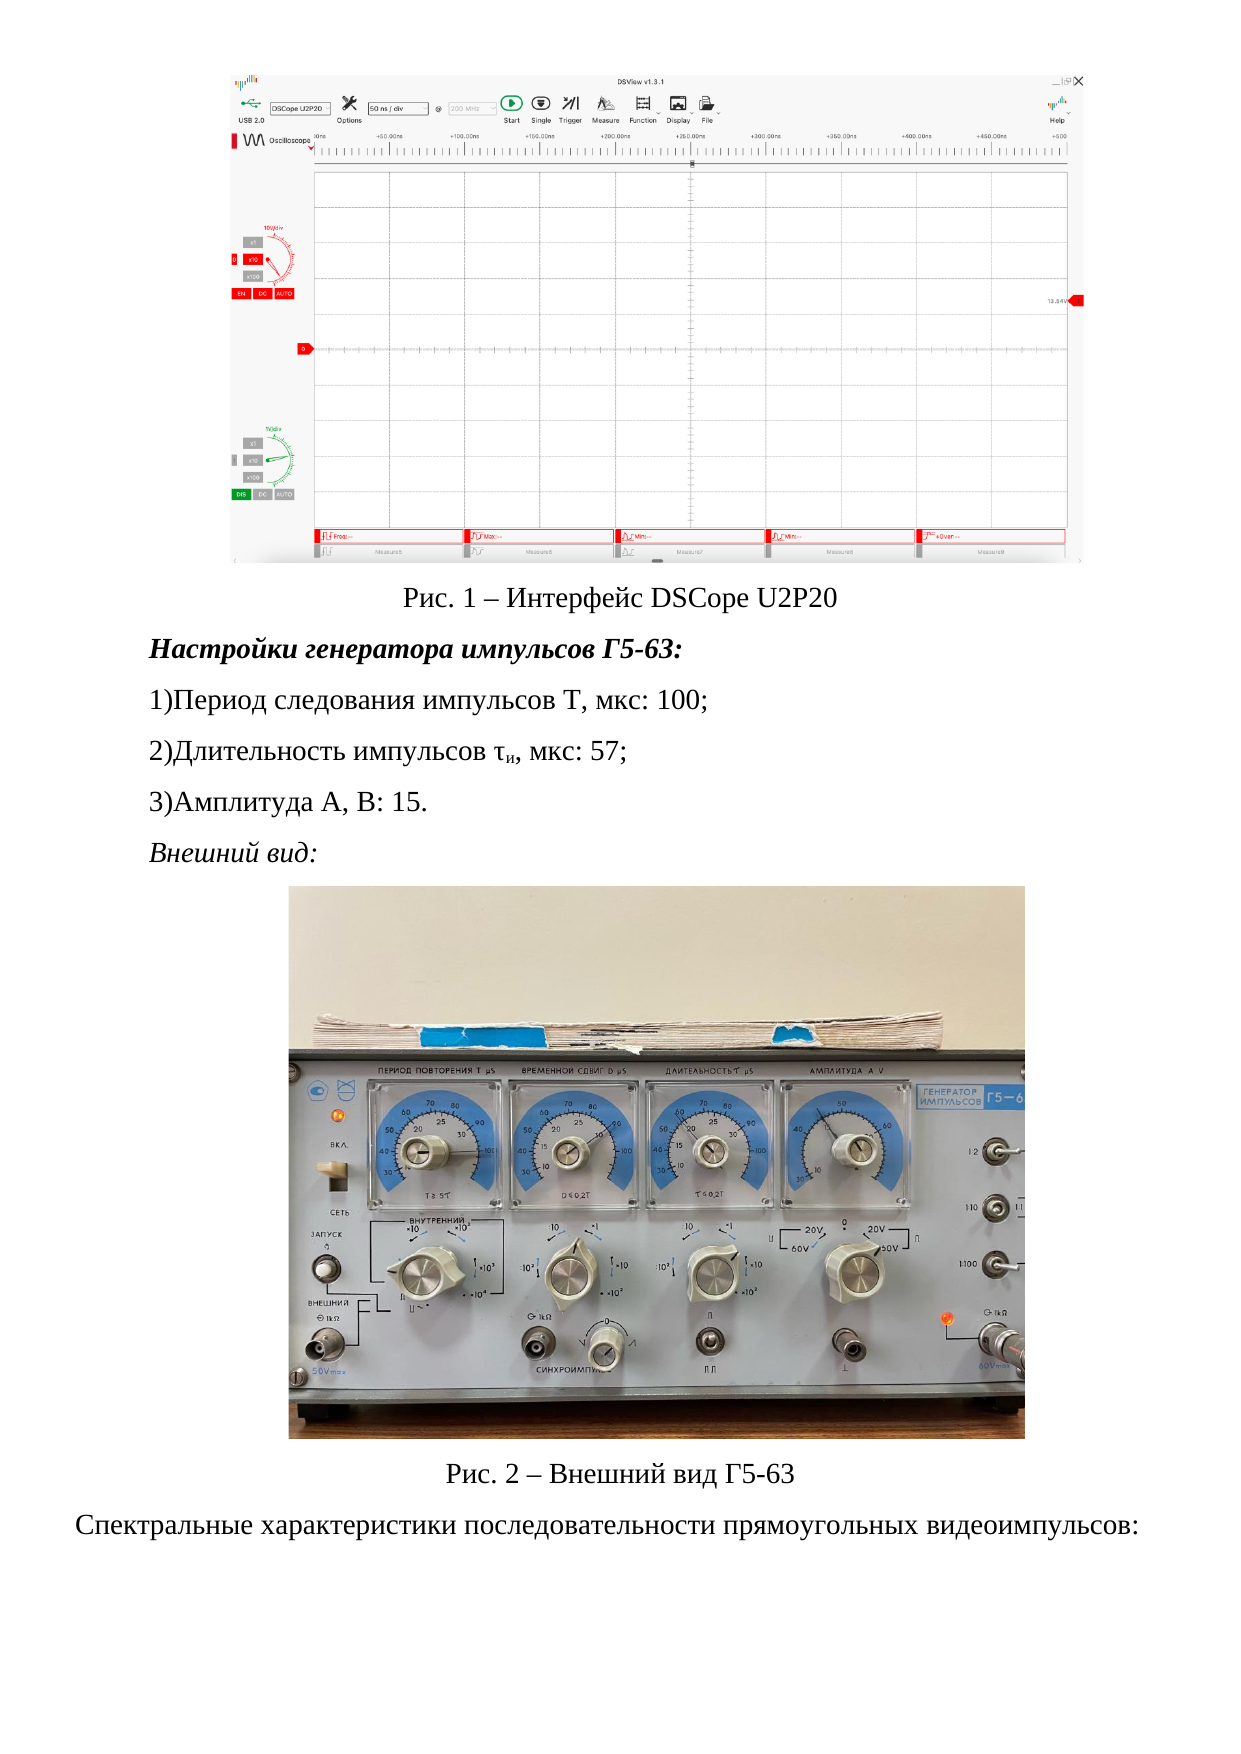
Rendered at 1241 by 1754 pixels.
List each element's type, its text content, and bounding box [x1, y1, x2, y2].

text Настройки генератора импульсов Г5-63: [75, 631, 1165, 665]
picture [230, 75, 1084, 563]
text 2)Длительность импульсов τи, мкс: 57; [75, 733, 1165, 767]
text Спектральные характеристики последовательности прямоугольных видеоимпульсов: [75, 1507, 1165, 1541]
picture [288, 886, 1025, 1439]
text Рис. 2 – Внешний вид Г5-63 [75, 1456, 1165, 1490]
text Внешний вид: [75, 835, 1165, 869]
text Рис. 1 – Интерфейс DSCope U2P20 [75, 580, 1165, 614]
text 3)Амплитуда A, В: 15. [75, 784, 1165, 818]
text 1)Период следования импульсов T, мкс: 100; [75, 682, 1165, 716]
